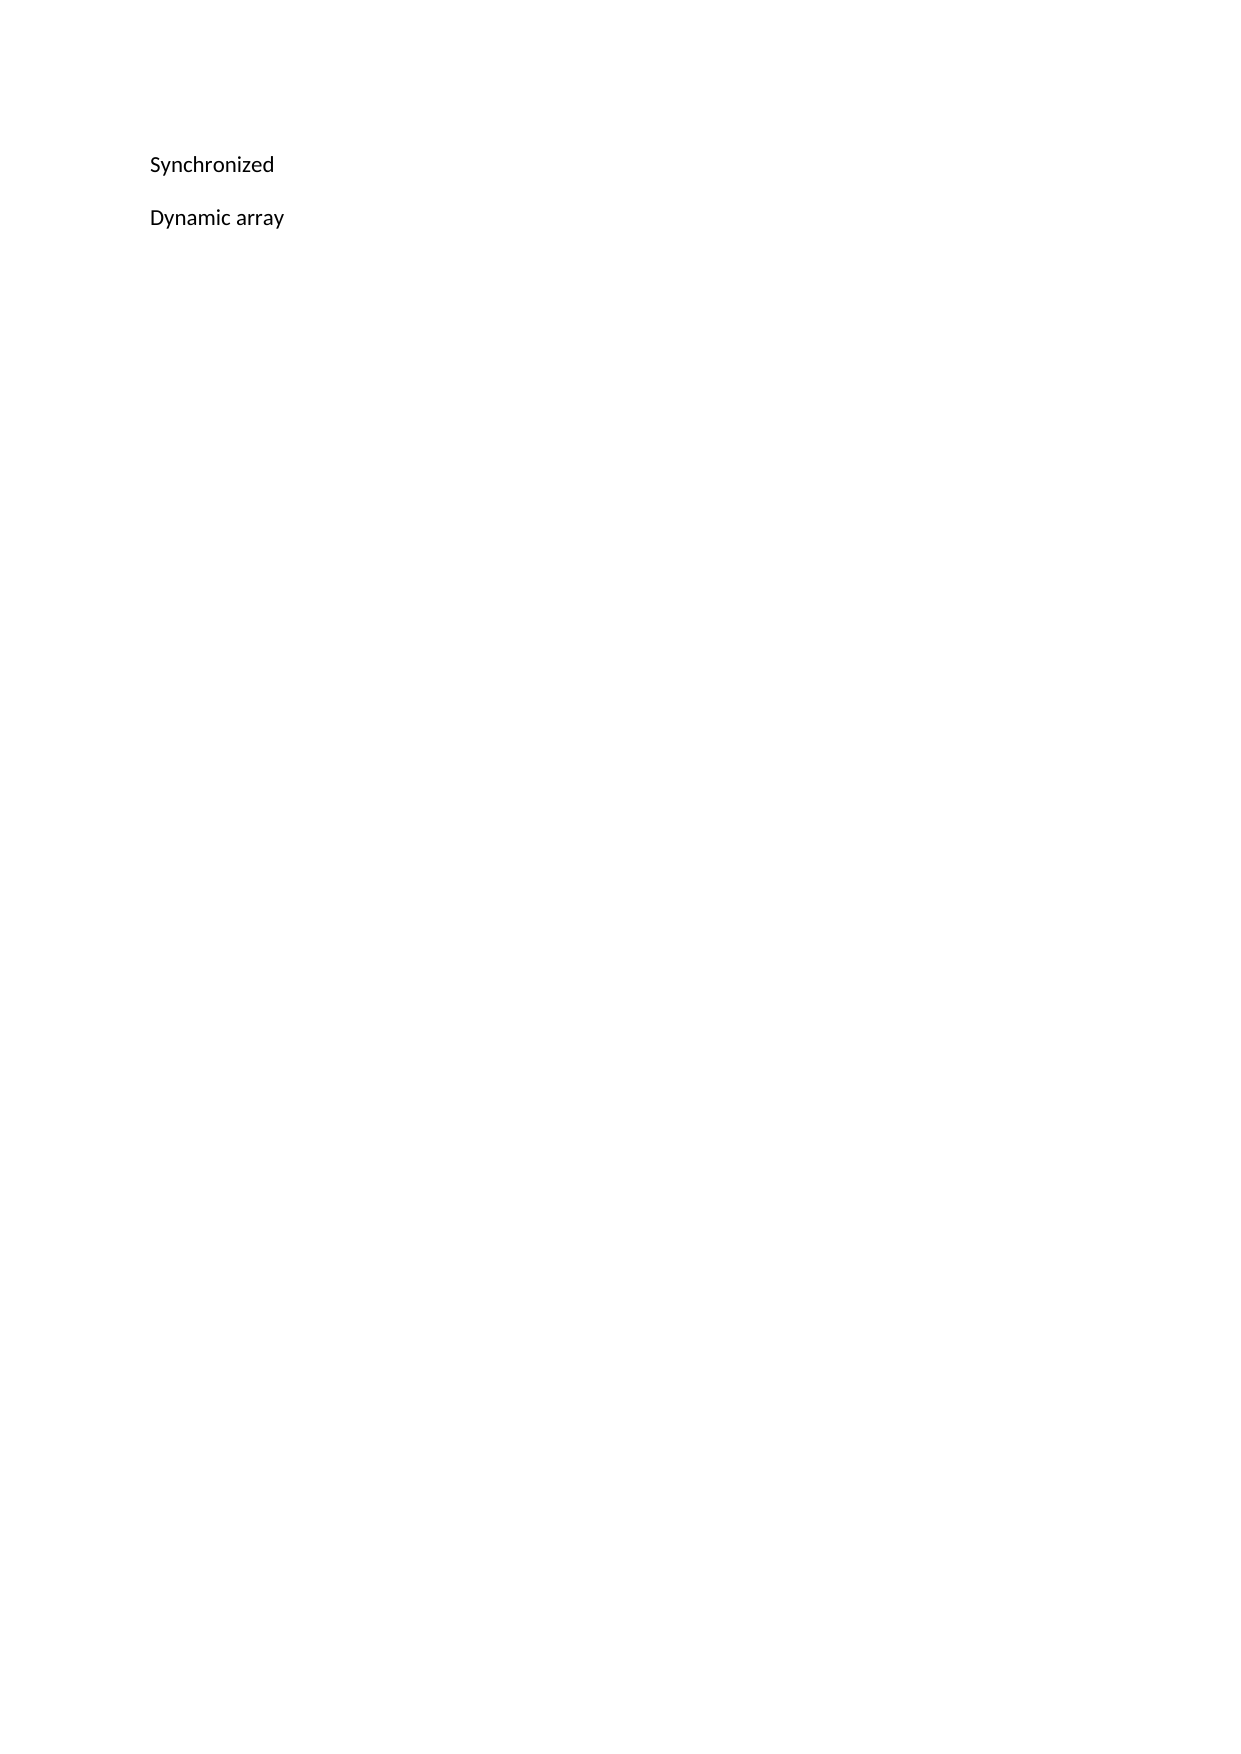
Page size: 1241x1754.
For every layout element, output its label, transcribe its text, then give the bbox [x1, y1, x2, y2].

text Dynamic array [150, 203, 1090, 231]
text Synchronized [150, 150, 1090, 178]
